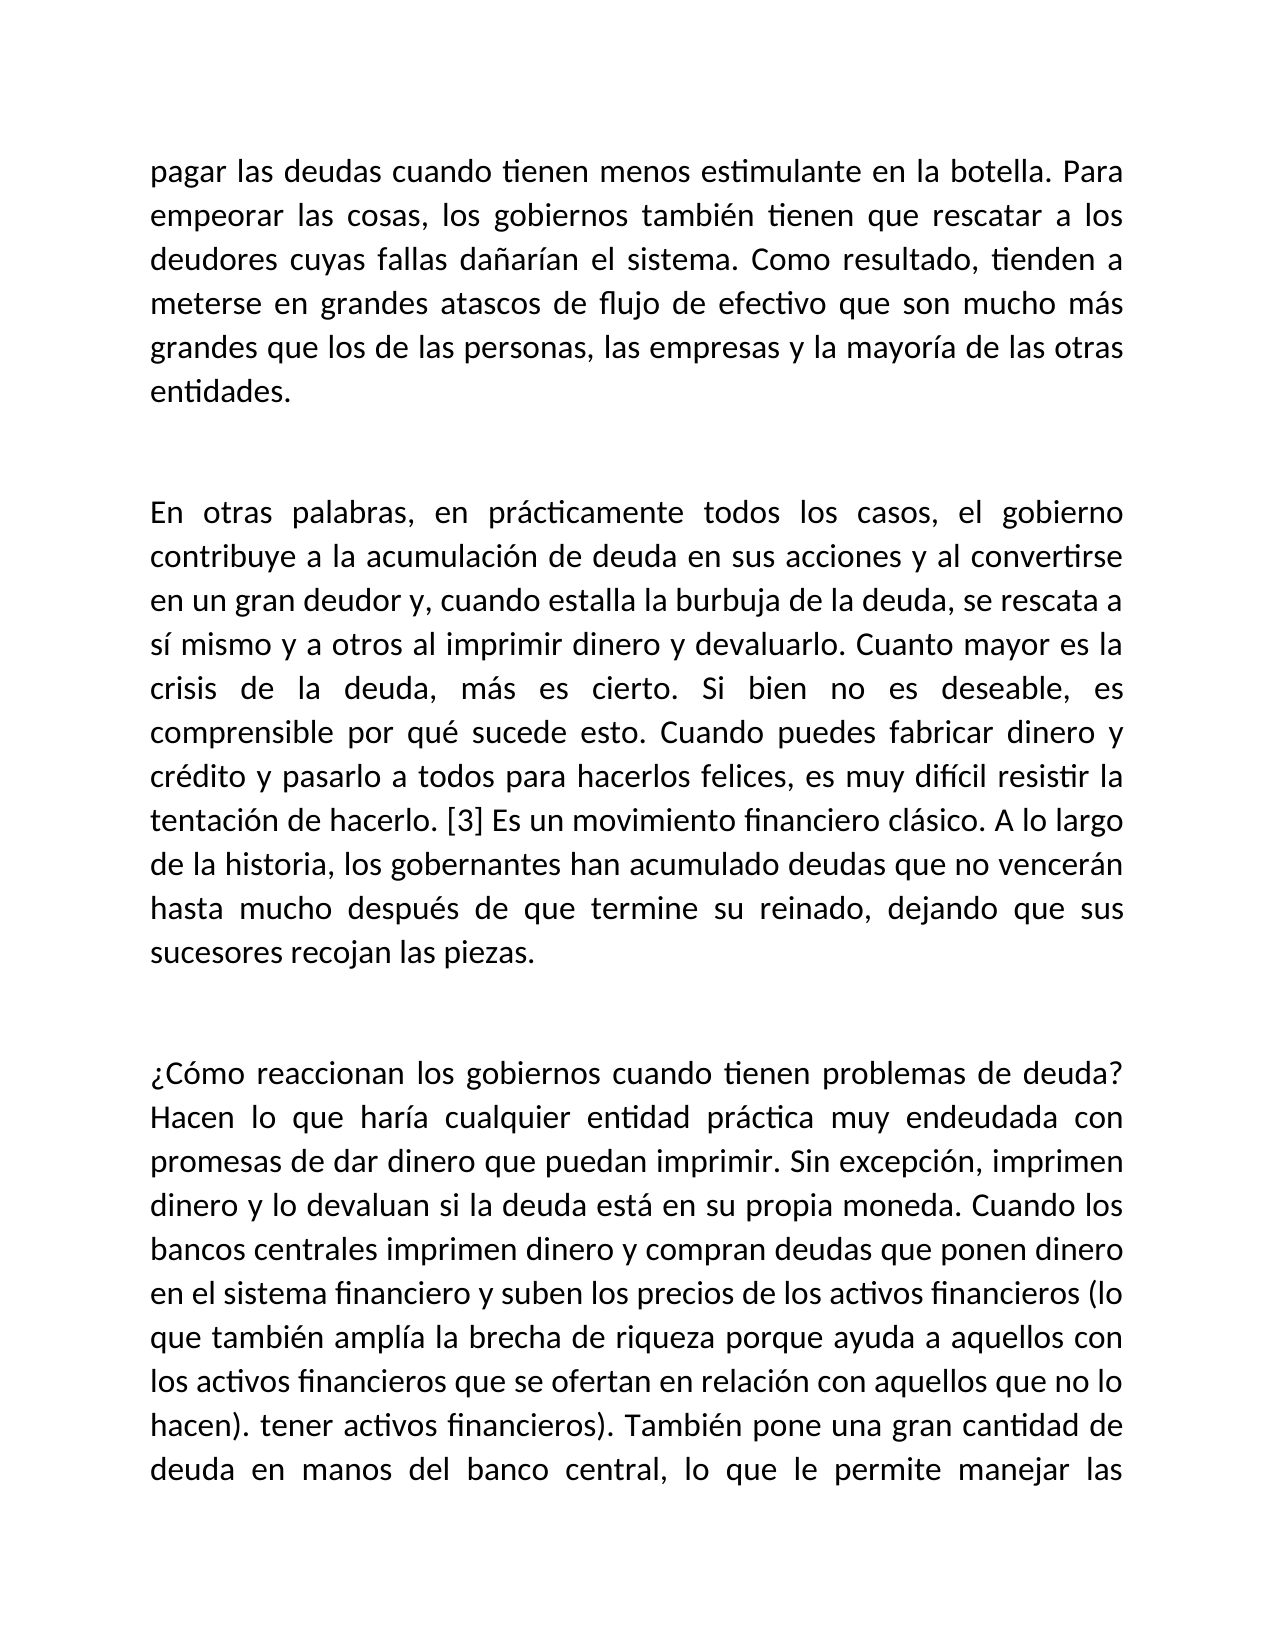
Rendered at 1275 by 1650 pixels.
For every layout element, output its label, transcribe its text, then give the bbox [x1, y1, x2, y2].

text En otras palabras, en prácticamente todos los casos, el gobierno contribuye a la acumulación de deuda en sus acciones y al convertirse en un gran deudor y, cuando estalla la burbuja de la deuda, se rescata a sí mismo y a otros al imprimir dinero y devaluarlo. Cuanto mayor es la crisis de la deuda, más es cierto. Si bien no es deseable, es comprensible por qué sucede esto. Cuando puedes fabricar dinero y crédito y pasarlo a todos para hacerlos felices, es muy difícil resistir la tentación de hacerlo. [3] Es un movimiento financiero clásico. A lo largo de la historia, los gobernantes han acumulado deudas que no vencerán hasta mucho después de que termine su reinado, dejando que sus sucesores recojan las piezas. [150, 491, 1125, 971]
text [150, 150, 1125, 411]
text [150, 1052, 1125, 1488]
